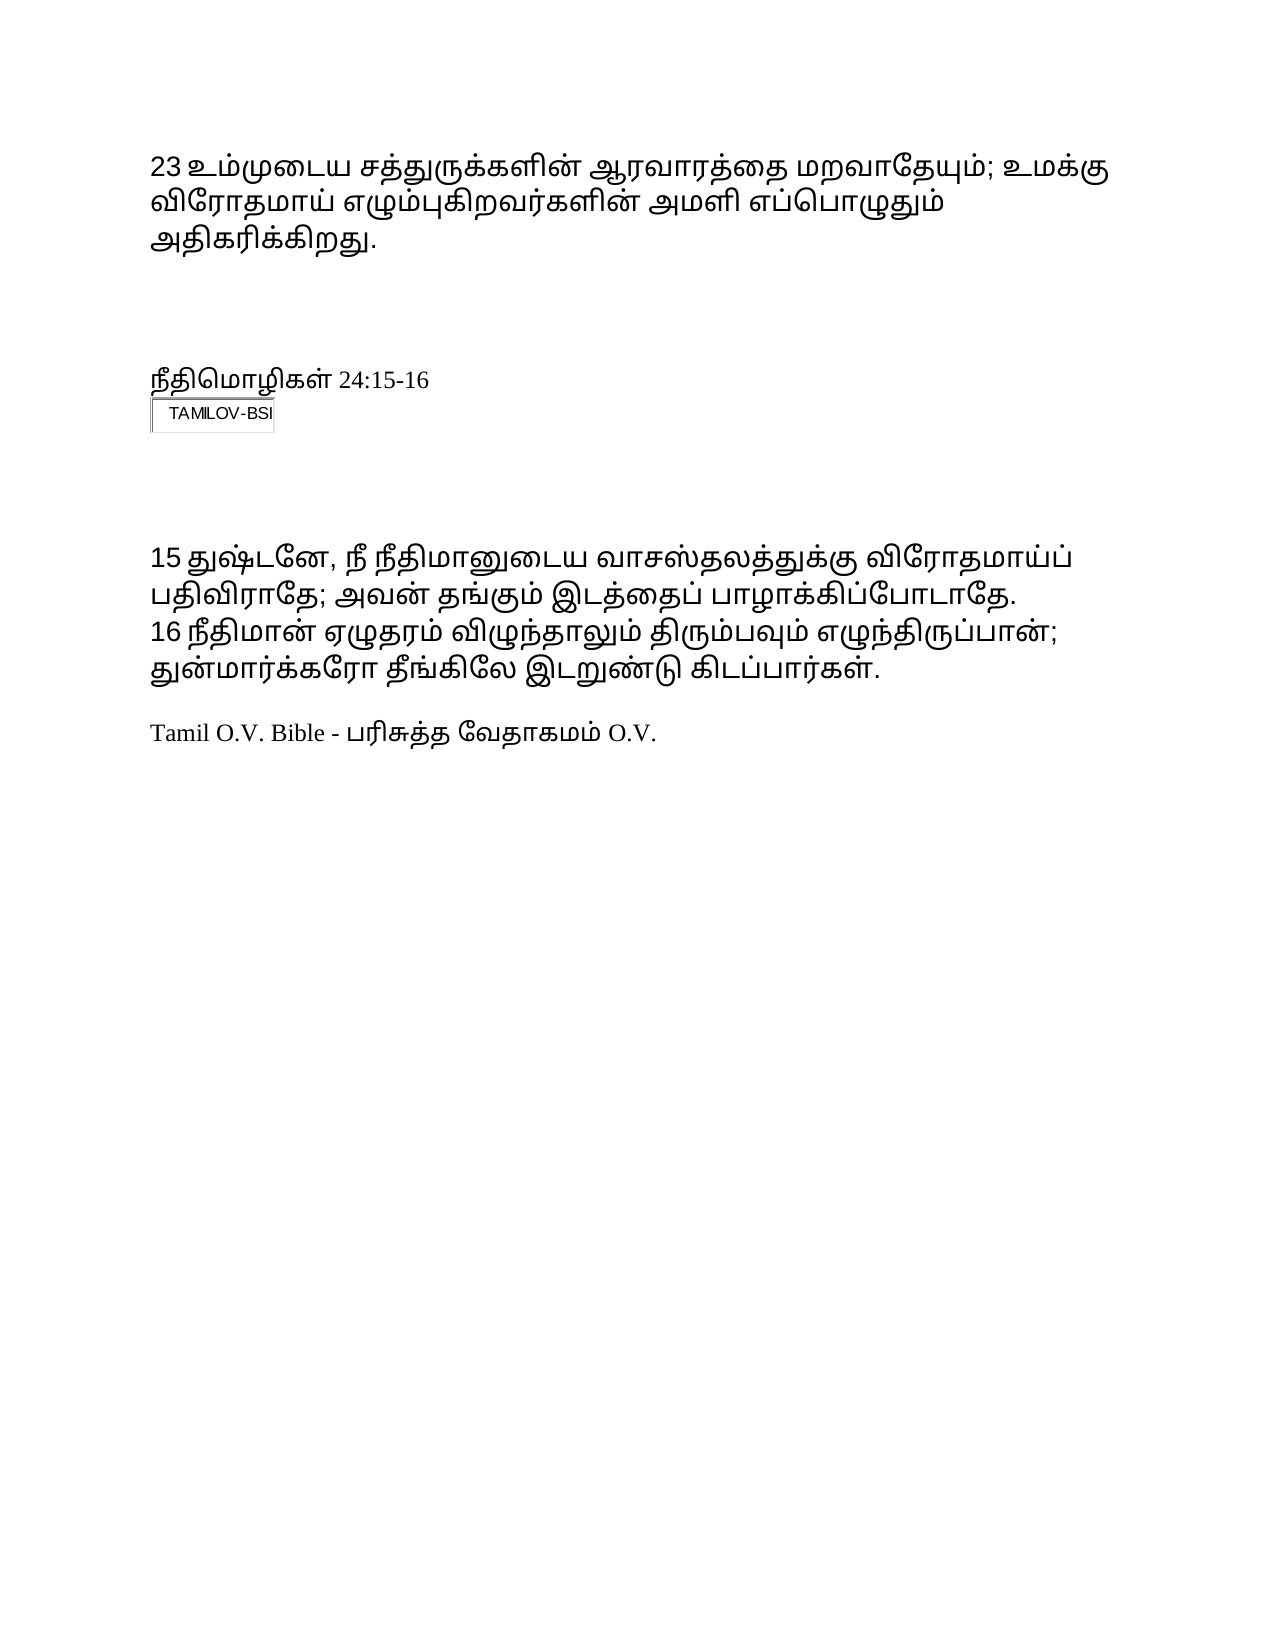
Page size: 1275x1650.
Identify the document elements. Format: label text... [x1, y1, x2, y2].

text 16நீதிமான் ஏழுதரம் விழுந்தாலும் திரும்பவும் எழுந்திருப்பான்; துன்மார்க்கரோ தீங்கிலே இடறுண்டு கிடப்பார்கள். [150, 615, 1125, 688]
text நீதிமொழிகள் 24:15-16 [150, 365, 1125, 397]
text Tamil O.V. Bible - பரிசுத்த வேதாகமம் O.V. [150, 718, 1125, 750]
text 15துஷ்டனே, நீ நீதிமானுடைய வாசஸ்தலத்துக்கு விரோதமாய்ப் பதிவிராதே; அவன் தங்கும் இடத்தைப் பாழாக்கிப்போடாதே. [150, 541, 1125, 615]
text 23உம்முடைய சத்துருக்களின் ஆரவாரத்தை மறவாதேயும்; உமக்கு விரோதமாய் எழும்புகிறவர்களின் அமளி எப்பொழுதும் அதிகரிக்கிறது. [150, 150, 1125, 259]
